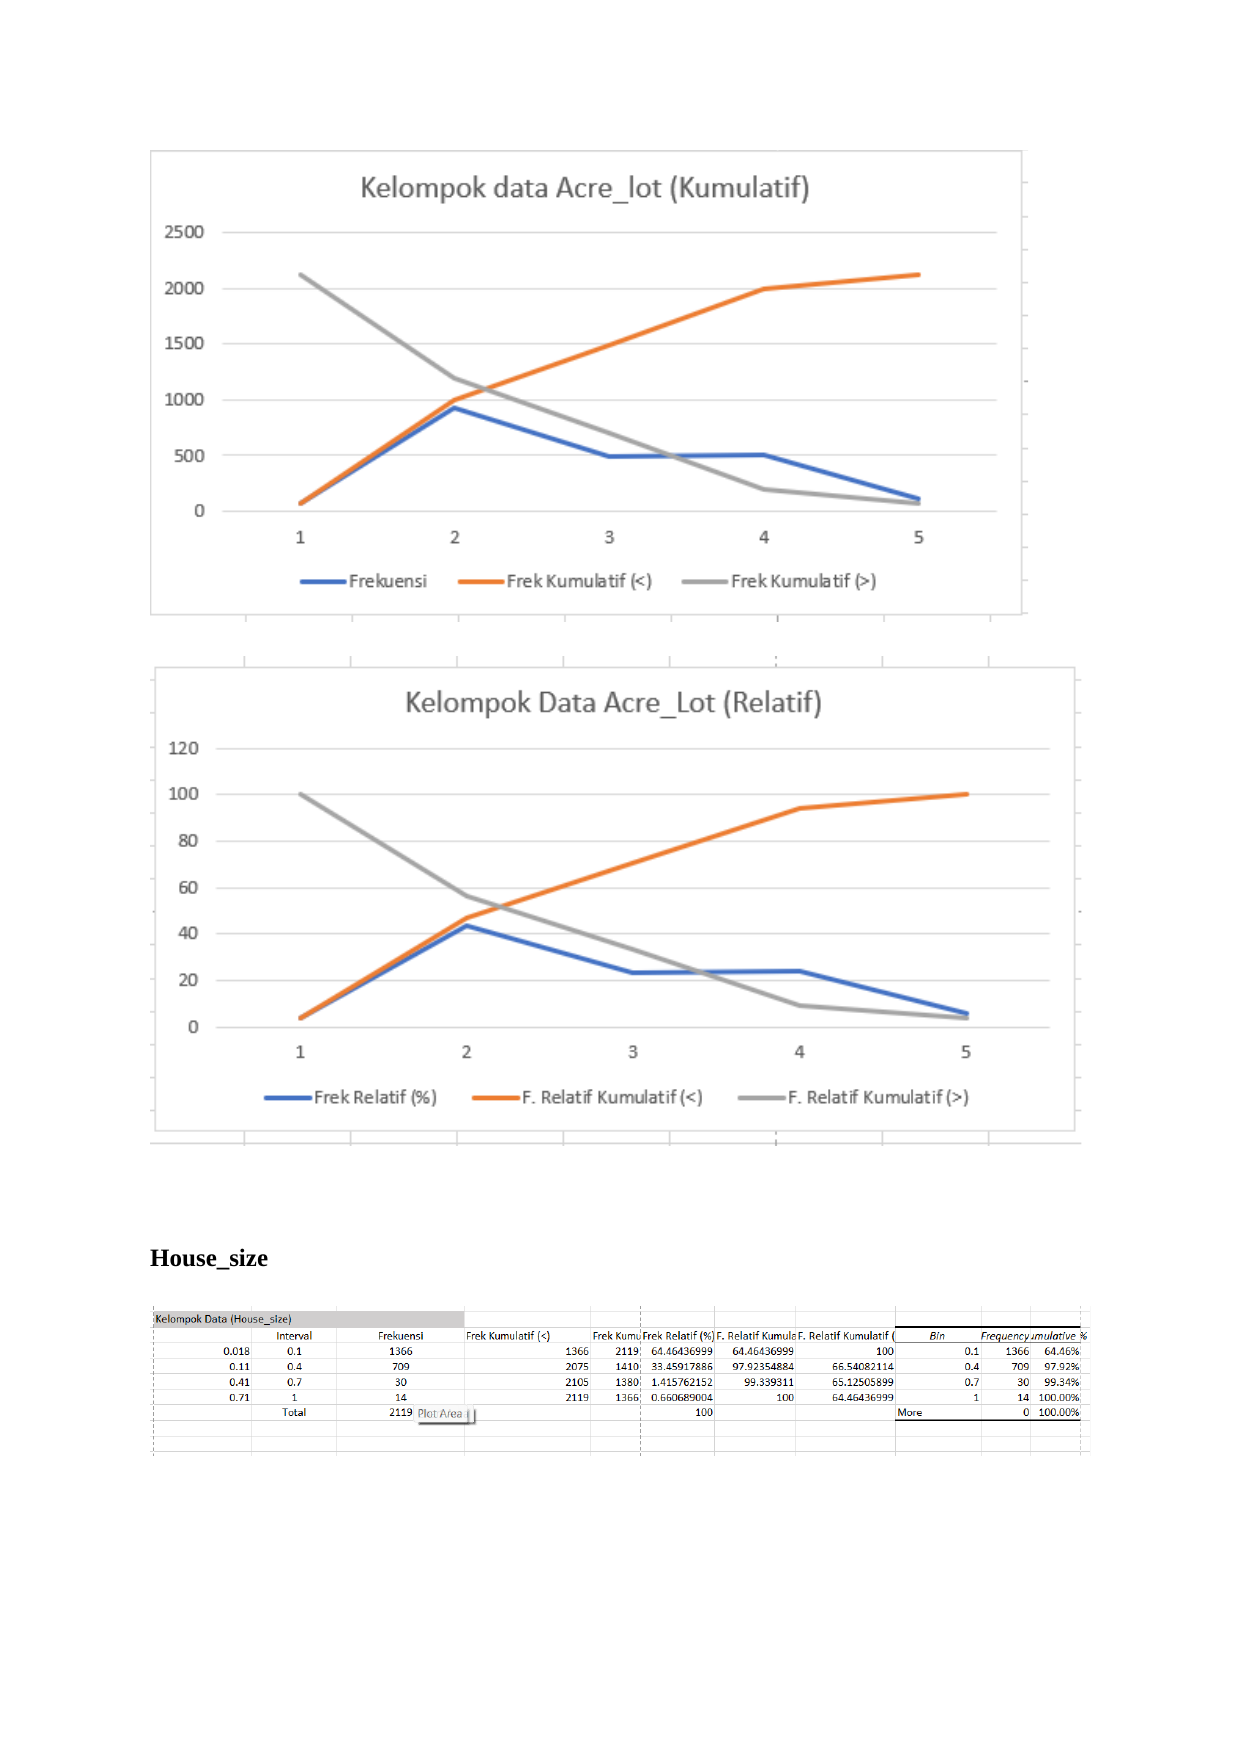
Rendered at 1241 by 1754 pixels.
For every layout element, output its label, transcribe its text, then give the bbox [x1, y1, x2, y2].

picture [150, 1306, 1091, 1456]
text House_size [150, 1243, 1090, 1272]
picture [150, 656, 1082, 1146]
picture [150, 150, 1029, 622]
